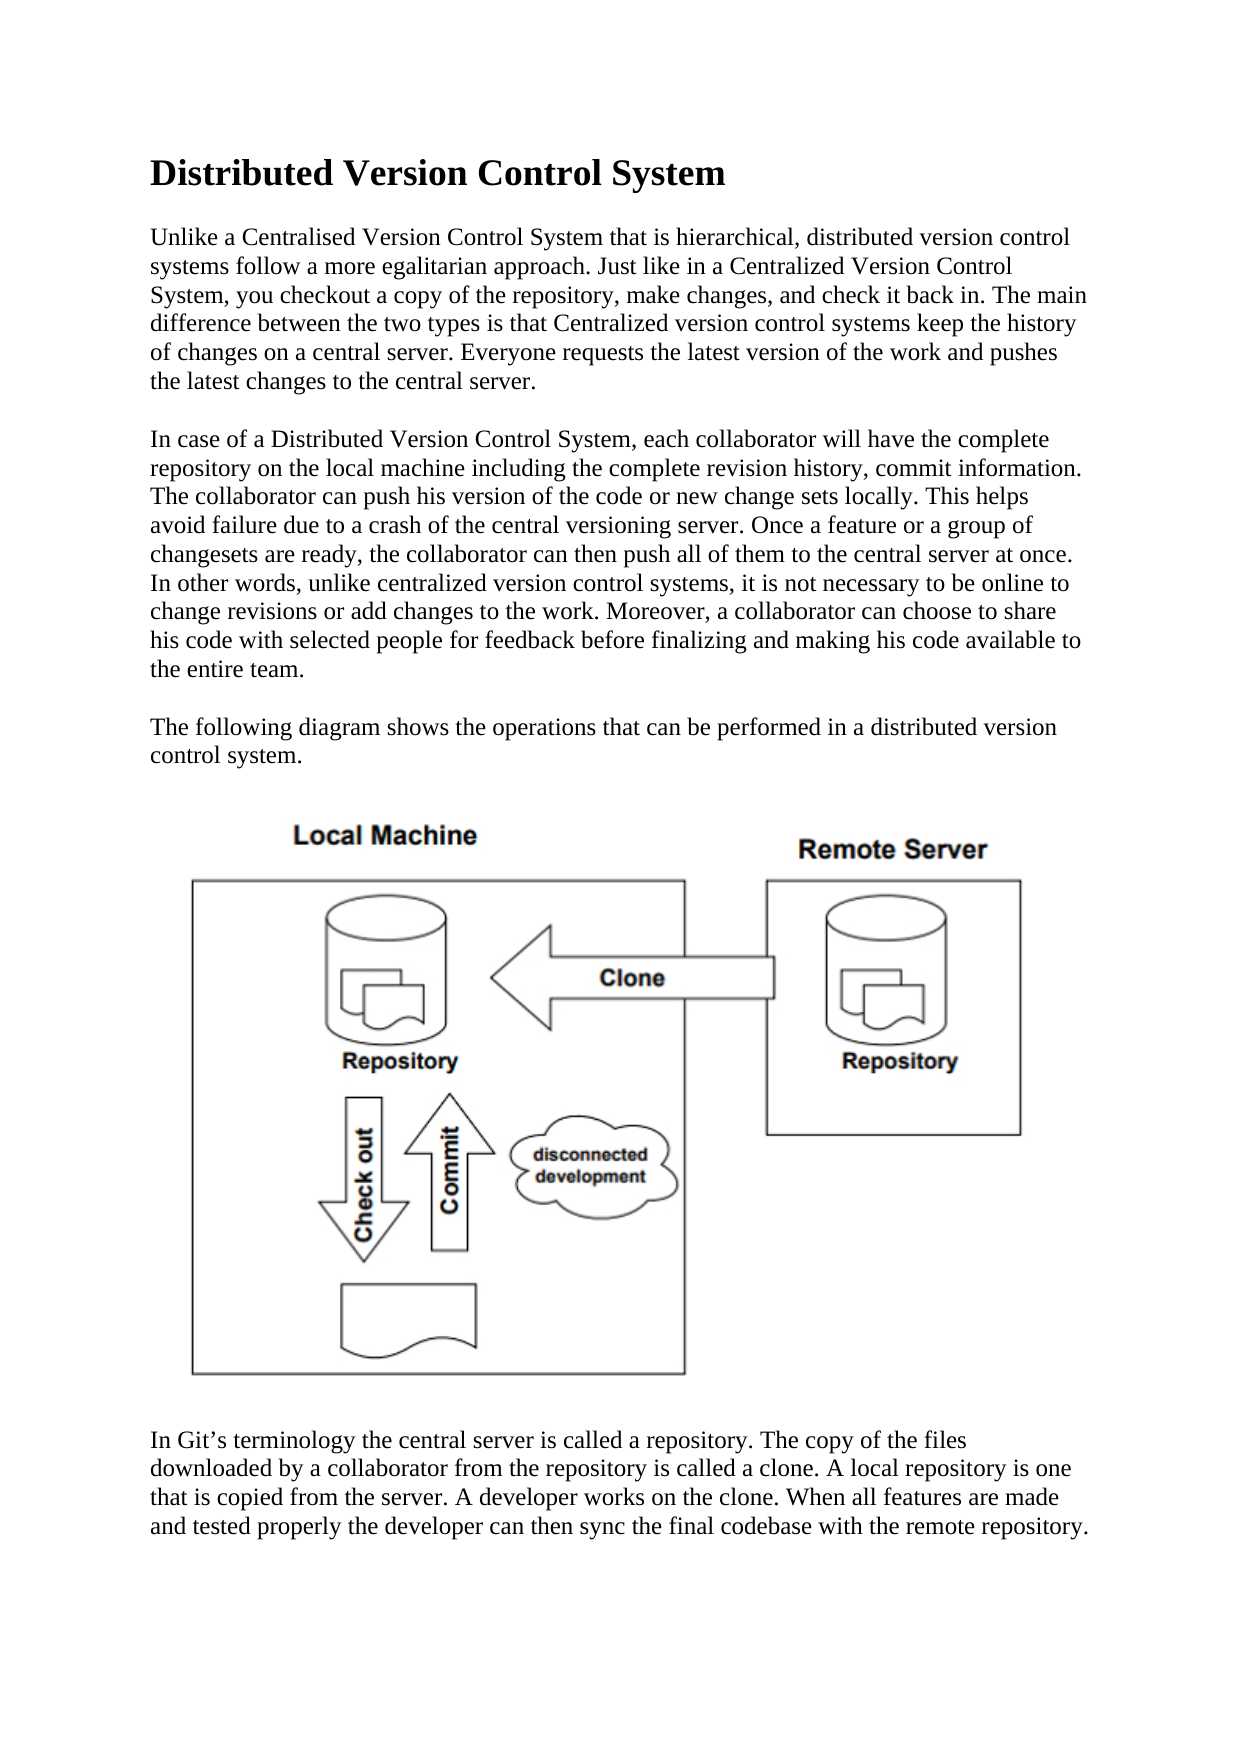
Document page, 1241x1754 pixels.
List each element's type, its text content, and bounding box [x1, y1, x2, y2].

picture [150, 798, 1087, 1396]
text In Git’s terminology the central server is called a repository. The copy of the files downloaded by a collaborator from the repository is called a clone. A local repository is one that is copied from the server. A developer works on the clone. When all features are made and tested properly the developer can then sync the final codebase with the remote repository. [150, 1425, 1090, 1540]
text Distributed Version Control System [150, 150, 1090, 193]
text Unlike a Centralised Version Control System that is hierarchical, distributed version control systems follow a more egalitarian approach. Just like in a Centralized Version Control System, you checkout a copy of the repository, make changes, and check it back in. The main difference between the two types is that Centralized version control systems keep the history of changes on a central server. Everyone requests the latest version of the work and pushes the latest changes to the central server. [150, 222, 1090, 395]
text The following diagram shows the operations that can be performed in a distributed version control system. [150, 712, 1090, 769]
text In case of a Distributed Version Control System, each collaborator will have the complete repository on the local machine including the complete revision history, commit information. The collaborator can push his version of the code or new change sets locally. This helps avoid failure due to a crash of the central versioning server. Once a feature or a group of changesets are ready, the collaborator can then push all of them to the central server at once. In other words, unlike centralized version control systems, it is not necessary to be online to change revisions or add changes to the work. Moreover, a collaborator can choose to share his code with selected people for feedback before finalizing and making his code available to the entire team. [150, 424, 1090, 683]
